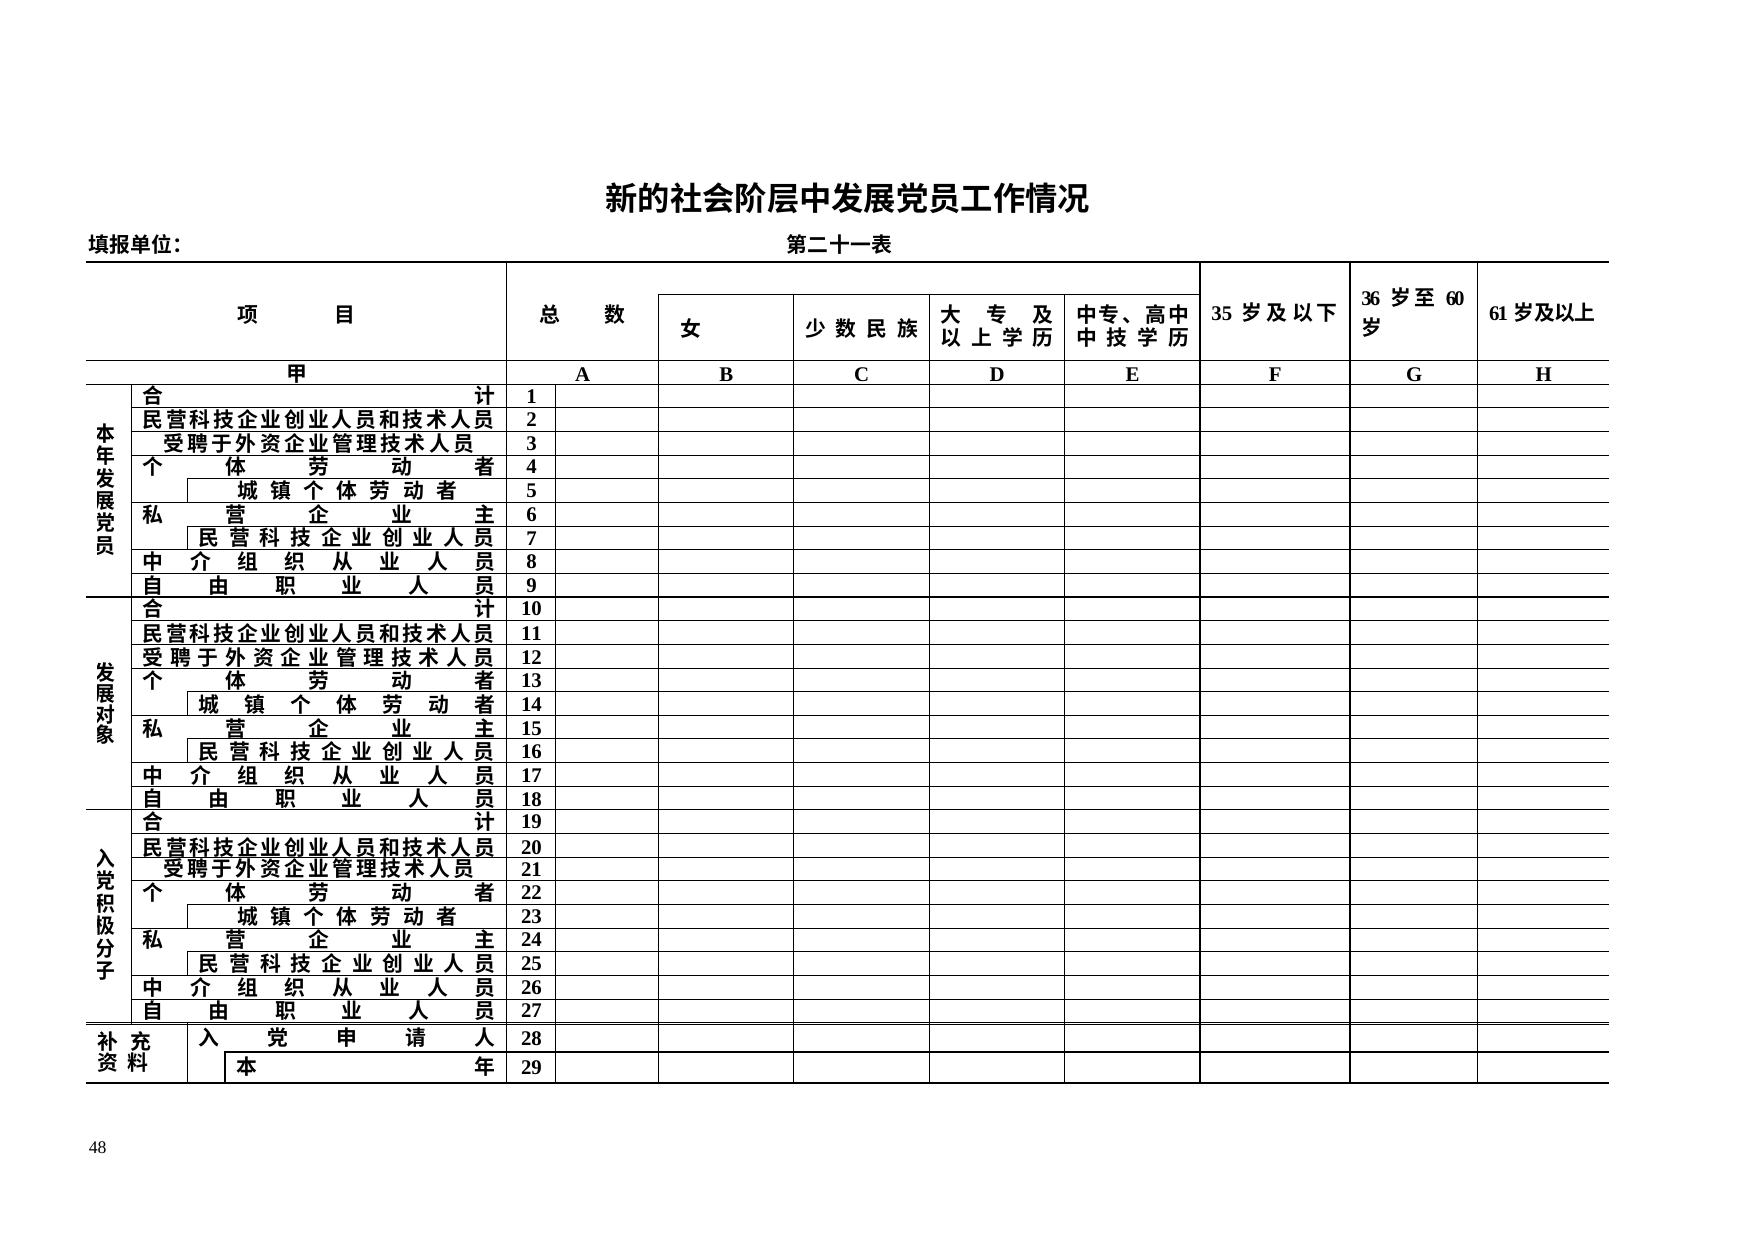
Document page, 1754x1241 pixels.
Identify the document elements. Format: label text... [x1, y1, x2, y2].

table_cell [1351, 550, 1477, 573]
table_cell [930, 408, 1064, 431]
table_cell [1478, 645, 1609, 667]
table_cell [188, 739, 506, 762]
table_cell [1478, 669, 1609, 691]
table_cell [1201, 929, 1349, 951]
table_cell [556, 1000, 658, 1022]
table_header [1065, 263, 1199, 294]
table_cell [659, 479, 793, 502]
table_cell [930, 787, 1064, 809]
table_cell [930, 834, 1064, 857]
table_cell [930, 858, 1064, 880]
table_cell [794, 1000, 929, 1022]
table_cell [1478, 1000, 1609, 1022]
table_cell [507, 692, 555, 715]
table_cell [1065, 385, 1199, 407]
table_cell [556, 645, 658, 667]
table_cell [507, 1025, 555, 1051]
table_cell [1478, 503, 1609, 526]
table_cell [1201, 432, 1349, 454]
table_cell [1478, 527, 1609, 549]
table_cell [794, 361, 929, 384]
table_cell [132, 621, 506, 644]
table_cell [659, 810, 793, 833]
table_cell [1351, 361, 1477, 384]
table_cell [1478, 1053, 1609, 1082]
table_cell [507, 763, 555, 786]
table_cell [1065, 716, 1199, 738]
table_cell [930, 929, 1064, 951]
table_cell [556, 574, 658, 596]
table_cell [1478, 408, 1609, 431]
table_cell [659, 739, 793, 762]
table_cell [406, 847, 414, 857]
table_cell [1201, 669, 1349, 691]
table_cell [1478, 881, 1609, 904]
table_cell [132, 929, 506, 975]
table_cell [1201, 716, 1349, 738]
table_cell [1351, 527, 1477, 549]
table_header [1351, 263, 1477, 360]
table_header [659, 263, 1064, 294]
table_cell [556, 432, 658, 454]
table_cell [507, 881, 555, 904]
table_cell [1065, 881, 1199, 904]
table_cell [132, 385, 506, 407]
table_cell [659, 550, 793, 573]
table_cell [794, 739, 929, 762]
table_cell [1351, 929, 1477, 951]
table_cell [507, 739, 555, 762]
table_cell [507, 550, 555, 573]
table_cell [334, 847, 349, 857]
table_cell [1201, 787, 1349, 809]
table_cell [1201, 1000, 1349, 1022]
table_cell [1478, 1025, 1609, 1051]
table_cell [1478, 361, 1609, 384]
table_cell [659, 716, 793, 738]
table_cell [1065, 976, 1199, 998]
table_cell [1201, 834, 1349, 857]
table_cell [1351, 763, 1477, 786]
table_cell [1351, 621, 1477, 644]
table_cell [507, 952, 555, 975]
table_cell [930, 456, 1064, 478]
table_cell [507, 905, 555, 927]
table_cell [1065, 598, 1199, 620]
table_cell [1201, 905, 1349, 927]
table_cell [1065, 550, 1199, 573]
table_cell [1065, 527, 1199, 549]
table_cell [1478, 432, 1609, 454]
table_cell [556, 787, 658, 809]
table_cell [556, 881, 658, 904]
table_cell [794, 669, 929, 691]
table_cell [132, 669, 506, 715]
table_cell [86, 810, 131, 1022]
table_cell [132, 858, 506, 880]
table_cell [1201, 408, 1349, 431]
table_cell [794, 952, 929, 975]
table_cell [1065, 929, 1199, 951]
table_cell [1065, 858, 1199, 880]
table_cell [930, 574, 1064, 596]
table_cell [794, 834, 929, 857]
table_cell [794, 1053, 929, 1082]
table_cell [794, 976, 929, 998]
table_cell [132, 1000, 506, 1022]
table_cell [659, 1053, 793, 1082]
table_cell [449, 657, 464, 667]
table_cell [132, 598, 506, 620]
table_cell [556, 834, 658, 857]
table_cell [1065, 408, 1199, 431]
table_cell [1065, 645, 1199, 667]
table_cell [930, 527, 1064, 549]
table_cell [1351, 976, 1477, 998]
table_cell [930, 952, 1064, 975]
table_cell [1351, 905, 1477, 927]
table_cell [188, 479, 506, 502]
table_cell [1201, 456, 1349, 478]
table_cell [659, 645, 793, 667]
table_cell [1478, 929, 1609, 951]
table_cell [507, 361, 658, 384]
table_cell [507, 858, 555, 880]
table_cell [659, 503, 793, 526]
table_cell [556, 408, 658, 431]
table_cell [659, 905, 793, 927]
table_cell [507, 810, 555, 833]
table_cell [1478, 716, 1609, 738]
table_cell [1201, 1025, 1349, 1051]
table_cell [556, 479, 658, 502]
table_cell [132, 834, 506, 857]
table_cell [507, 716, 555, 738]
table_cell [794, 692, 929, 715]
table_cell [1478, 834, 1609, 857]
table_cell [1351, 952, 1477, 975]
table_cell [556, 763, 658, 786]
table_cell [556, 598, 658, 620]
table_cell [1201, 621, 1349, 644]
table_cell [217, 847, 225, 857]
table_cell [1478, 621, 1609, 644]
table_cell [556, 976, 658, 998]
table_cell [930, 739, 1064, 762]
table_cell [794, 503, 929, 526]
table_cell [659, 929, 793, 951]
text 新的社会阶层中发展党员工作情况 [89, 177, 1606, 219]
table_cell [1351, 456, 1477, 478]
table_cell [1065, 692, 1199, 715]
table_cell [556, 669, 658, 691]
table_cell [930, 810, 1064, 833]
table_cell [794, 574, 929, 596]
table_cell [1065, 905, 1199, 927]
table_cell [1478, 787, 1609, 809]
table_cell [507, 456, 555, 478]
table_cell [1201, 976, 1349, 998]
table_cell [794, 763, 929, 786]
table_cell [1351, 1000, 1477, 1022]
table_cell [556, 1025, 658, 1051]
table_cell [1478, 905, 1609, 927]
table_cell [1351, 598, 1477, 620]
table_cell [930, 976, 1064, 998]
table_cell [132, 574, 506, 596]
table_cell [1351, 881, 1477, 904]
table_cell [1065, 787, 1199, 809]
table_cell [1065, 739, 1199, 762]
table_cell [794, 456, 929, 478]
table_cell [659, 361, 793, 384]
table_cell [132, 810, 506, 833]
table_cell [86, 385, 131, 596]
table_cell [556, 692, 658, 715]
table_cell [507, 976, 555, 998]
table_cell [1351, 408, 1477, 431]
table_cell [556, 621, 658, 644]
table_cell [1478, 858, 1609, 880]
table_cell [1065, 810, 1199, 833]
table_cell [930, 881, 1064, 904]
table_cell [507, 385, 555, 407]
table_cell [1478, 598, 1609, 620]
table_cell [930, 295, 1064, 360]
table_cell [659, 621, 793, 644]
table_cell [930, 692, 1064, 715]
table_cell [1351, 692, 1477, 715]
text 填报单位： 第二十一表 [89, 219, 1606, 261]
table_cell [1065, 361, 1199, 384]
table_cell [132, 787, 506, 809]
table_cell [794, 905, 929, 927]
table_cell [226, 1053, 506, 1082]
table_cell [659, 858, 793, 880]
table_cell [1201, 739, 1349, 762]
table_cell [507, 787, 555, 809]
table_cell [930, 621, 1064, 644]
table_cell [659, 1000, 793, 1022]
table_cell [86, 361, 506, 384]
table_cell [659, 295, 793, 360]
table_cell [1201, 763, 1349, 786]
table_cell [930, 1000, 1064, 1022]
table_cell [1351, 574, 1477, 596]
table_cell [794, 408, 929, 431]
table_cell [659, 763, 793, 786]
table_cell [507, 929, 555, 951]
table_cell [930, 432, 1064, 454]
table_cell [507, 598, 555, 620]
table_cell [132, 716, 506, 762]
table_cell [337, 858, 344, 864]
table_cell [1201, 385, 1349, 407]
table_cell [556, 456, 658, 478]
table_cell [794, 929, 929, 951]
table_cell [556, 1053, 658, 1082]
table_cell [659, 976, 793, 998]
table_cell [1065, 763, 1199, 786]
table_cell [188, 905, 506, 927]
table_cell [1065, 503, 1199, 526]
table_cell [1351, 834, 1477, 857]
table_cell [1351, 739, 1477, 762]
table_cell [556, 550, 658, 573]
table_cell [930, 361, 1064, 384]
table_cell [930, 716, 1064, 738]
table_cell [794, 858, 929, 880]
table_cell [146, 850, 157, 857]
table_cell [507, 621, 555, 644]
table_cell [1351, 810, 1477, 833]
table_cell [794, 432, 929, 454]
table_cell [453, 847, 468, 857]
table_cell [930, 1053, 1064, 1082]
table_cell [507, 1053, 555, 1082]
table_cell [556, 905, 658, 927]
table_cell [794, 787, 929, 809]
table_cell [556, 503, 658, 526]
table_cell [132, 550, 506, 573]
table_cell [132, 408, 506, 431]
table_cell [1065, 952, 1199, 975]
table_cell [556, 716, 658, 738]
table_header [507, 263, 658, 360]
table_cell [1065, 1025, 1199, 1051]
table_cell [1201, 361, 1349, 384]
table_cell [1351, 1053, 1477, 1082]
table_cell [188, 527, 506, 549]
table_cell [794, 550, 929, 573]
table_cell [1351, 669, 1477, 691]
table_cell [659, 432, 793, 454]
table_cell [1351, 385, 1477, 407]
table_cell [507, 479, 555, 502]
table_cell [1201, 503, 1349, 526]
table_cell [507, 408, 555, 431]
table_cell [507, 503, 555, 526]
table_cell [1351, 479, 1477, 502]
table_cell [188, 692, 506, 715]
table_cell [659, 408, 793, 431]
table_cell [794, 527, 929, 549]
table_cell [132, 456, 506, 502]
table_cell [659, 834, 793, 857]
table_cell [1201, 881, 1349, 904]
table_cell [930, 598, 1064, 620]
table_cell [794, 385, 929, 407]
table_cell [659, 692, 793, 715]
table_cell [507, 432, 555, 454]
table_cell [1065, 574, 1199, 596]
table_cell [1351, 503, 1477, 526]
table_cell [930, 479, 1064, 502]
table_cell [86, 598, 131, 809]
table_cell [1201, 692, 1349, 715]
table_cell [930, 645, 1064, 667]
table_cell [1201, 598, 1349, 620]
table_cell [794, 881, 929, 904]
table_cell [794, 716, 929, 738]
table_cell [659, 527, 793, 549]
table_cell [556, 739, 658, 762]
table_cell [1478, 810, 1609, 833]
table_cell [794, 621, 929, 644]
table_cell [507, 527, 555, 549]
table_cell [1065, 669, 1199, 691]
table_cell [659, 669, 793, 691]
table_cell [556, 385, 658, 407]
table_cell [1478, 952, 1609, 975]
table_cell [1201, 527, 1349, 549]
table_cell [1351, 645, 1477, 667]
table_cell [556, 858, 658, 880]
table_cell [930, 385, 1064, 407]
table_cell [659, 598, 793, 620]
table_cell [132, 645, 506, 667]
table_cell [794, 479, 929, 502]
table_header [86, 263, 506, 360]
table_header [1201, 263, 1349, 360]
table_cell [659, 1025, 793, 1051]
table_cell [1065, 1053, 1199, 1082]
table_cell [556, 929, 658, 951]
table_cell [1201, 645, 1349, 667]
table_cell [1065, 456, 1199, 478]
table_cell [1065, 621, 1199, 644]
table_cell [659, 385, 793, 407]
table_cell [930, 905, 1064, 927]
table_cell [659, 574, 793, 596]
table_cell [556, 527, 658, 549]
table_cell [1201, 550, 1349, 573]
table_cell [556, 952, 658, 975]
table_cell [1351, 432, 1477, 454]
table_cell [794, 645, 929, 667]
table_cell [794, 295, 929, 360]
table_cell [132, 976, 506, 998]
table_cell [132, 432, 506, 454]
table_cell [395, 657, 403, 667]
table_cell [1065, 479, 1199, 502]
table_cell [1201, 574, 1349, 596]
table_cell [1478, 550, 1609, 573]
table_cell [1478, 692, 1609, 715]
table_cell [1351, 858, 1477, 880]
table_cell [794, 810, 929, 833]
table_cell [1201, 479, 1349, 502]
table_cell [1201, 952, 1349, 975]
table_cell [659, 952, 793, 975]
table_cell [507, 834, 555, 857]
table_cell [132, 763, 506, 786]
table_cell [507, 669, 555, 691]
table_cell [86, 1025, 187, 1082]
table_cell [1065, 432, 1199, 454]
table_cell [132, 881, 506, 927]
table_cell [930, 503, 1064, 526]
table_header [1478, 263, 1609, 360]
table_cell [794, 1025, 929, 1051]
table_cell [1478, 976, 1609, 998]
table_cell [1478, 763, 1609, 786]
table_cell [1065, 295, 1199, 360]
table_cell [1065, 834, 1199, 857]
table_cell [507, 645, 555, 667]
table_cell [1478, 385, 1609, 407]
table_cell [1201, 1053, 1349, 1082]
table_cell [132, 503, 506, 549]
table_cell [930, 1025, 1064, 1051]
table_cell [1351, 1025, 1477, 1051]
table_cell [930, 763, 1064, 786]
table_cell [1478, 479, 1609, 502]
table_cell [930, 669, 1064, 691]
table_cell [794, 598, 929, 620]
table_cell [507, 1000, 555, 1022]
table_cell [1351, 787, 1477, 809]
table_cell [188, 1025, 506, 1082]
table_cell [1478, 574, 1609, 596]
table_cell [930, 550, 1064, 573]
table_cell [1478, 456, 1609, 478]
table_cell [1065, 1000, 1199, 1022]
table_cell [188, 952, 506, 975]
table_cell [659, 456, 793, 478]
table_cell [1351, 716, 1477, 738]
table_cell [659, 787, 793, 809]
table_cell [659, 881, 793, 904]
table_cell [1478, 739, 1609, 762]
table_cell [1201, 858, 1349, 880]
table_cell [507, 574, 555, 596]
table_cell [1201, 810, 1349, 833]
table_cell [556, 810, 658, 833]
